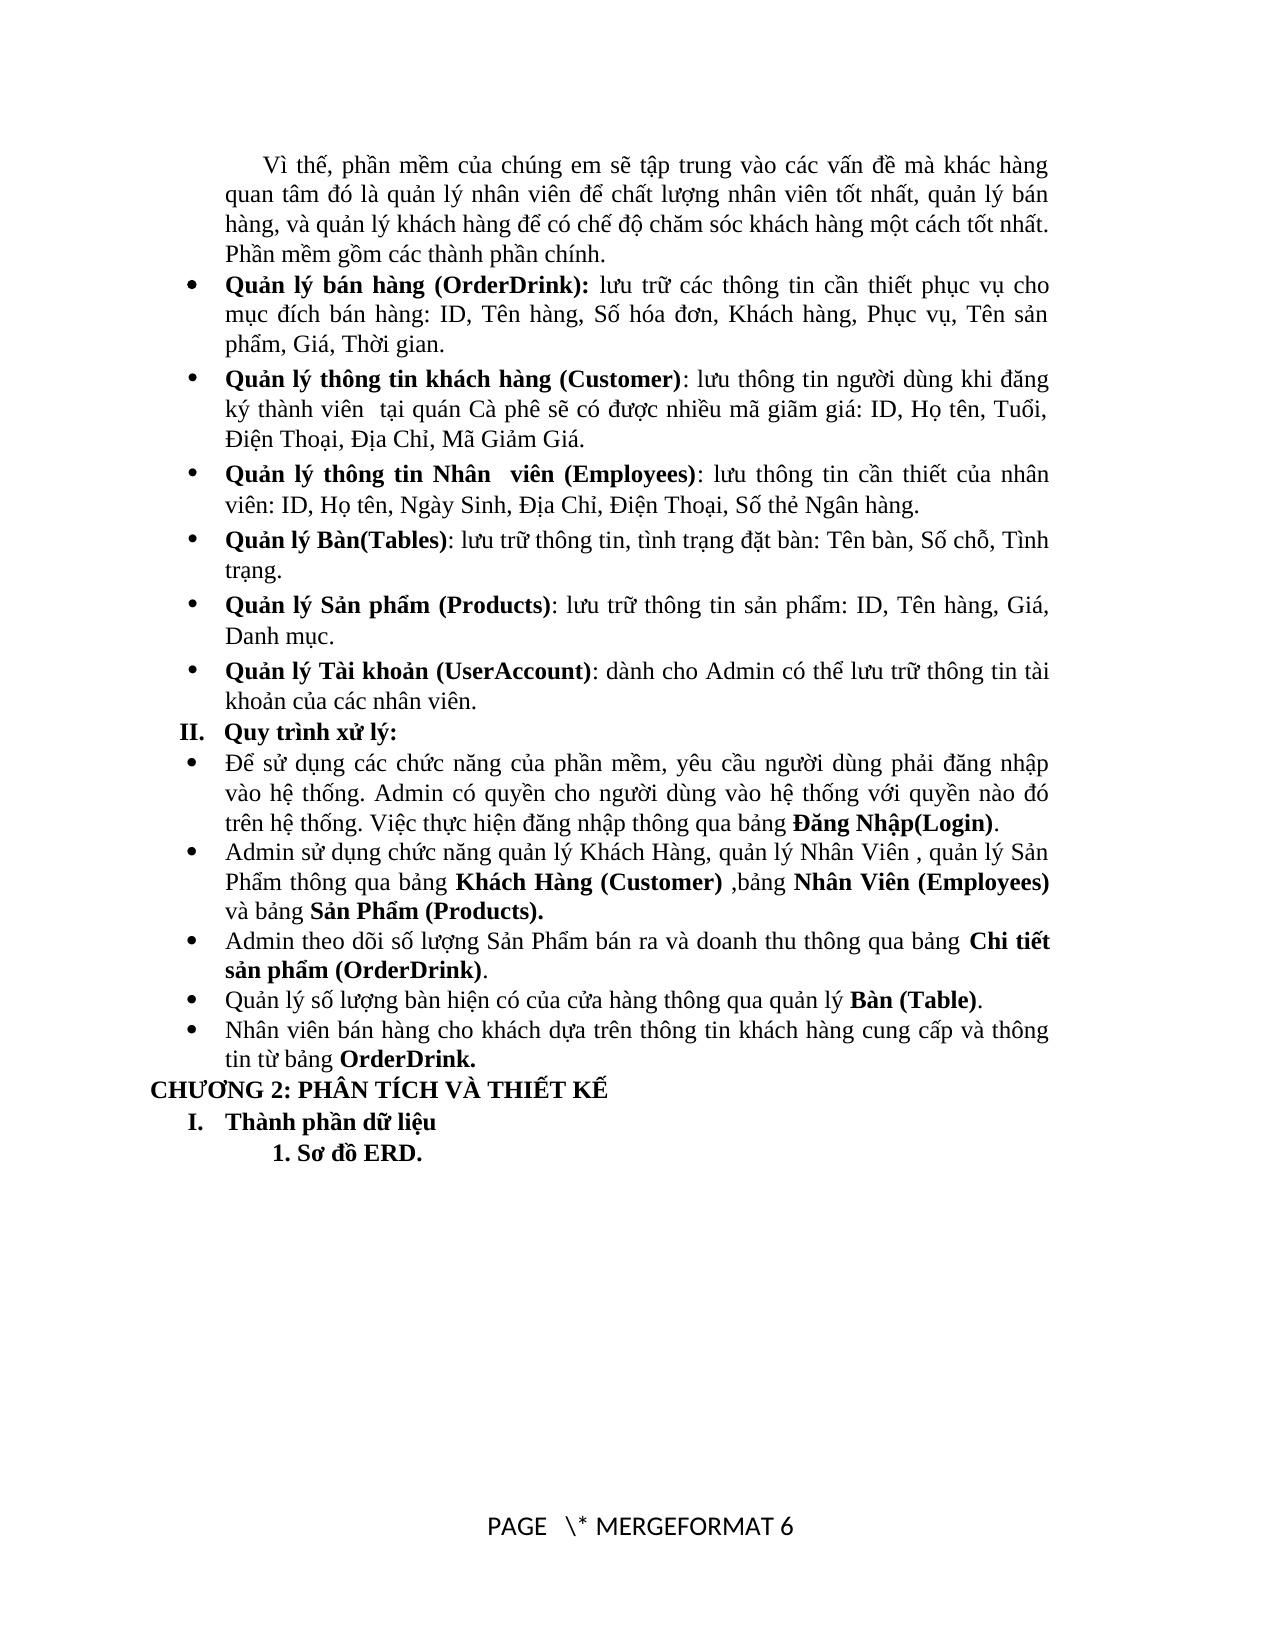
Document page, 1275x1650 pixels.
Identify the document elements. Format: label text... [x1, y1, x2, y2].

list Thành phần dữ liệu [187, 1107, 979, 1135]
list Quản lý số lượng bàn hiện có của cửa hàng thông qua quản lý Bàn (Table). [187, 985, 1050, 1014]
list Sơ đồ ERD. [150, 1138, 979, 1167]
list Quản lý thông tin Nhân viên (Employees): lưu thông tin cần thiết của nhân viên: ID, Họ tên, Ngày Sinh, Địa Chỉ, Điện Thoại, Số thẻ Ngân hàng. [187, 455, 1050, 518]
list Quản lý Bàn(Tables): lưu trữ thông tin, tình trạng đặt bàn: Tên bàn, Số chỗ, Tình trạng. [187, 521, 1050, 584]
list Quản lý Tài khoản (UserAccount): dành cho Admin có thể lưu trữ thông tin tài khoản của các nhân viên. [187, 652, 1050, 715]
list Nhân viên bán hàng cho khách dựa trên thông tin khách hàng cung cấp và thông tin từ bảng OrderDrink. [187, 1015, 1050, 1073]
text CHƯƠNG 2: PHÂN TÍCH VÀ THIẾT KẾ [150, 1076, 979, 1104]
list Quản lý Sản phẩm (Products): lưu trữ thông tin sản phẩm: ID, Tên hàng, Giá, Danh mục. [187, 586, 1050, 649]
list Admin theo dõi số lượng Sản Phẩm bán ra và doanh thu thông qua bảng Chi tiết sản phẩm (OrderDrink). [187, 926, 1050, 984]
text Vì thế, phần mềm của chúng em sẽ tập trung vào các vấn đề mà khác hàng quan tâm đó là quản lý nhân viên để chất lượng nhân viên tốt nhất, quản lý bán hàng, và quản lý khách hàng để có chế độ chăm sóc khách hàng một cách tốt nhất. Phần mềm gồm các thành phần chính. [225, 150, 1050, 267]
list Quản lý bán hàng (OrderDrink): lưu trữ các thông tin cần thiết phục vụ cho mục đích bán hàng: ID, Tên hàng, Số hóa đơn, Khách hàng, Phục vụ, Tên sản phẩm, Giá, Thời gian. [187, 270, 1050, 358]
list Admin sử dụng chức năng quản lý Khách Hàng, quản lý Nhân Viên , quản lý Sản Phẩm thông qua bảng Khách Hàng (Customer) ,bảng Nhân Viên (Employees) và bảng Sản Phẩm (Products). [187, 837, 1050, 925]
list Để sử dụng các chức năng của phần mềm, yêu cầu người dùng phải đăng nhập vào hệ thống. Admin có quyền cho người dùng vào hệ thống với quyền nào đó trên hệ thống. Việc thực hiện đăng nhập thông qua bảng Đăng Nhập(Login). [187, 748, 1050, 836]
text II. Quy trình xử lý: [150, 717, 979, 746]
list Quản lý thông tin khách hàng (Customer): lưu thông tin người dùng khi đăng ký thành viên tại quán Cà phê sẽ có được nhiều mã giãm giá: ID, Họ tên, Tuổi, Điện Thoại, Địa Chỉ, Mã Giảm Giá. [187, 360, 1050, 453]
